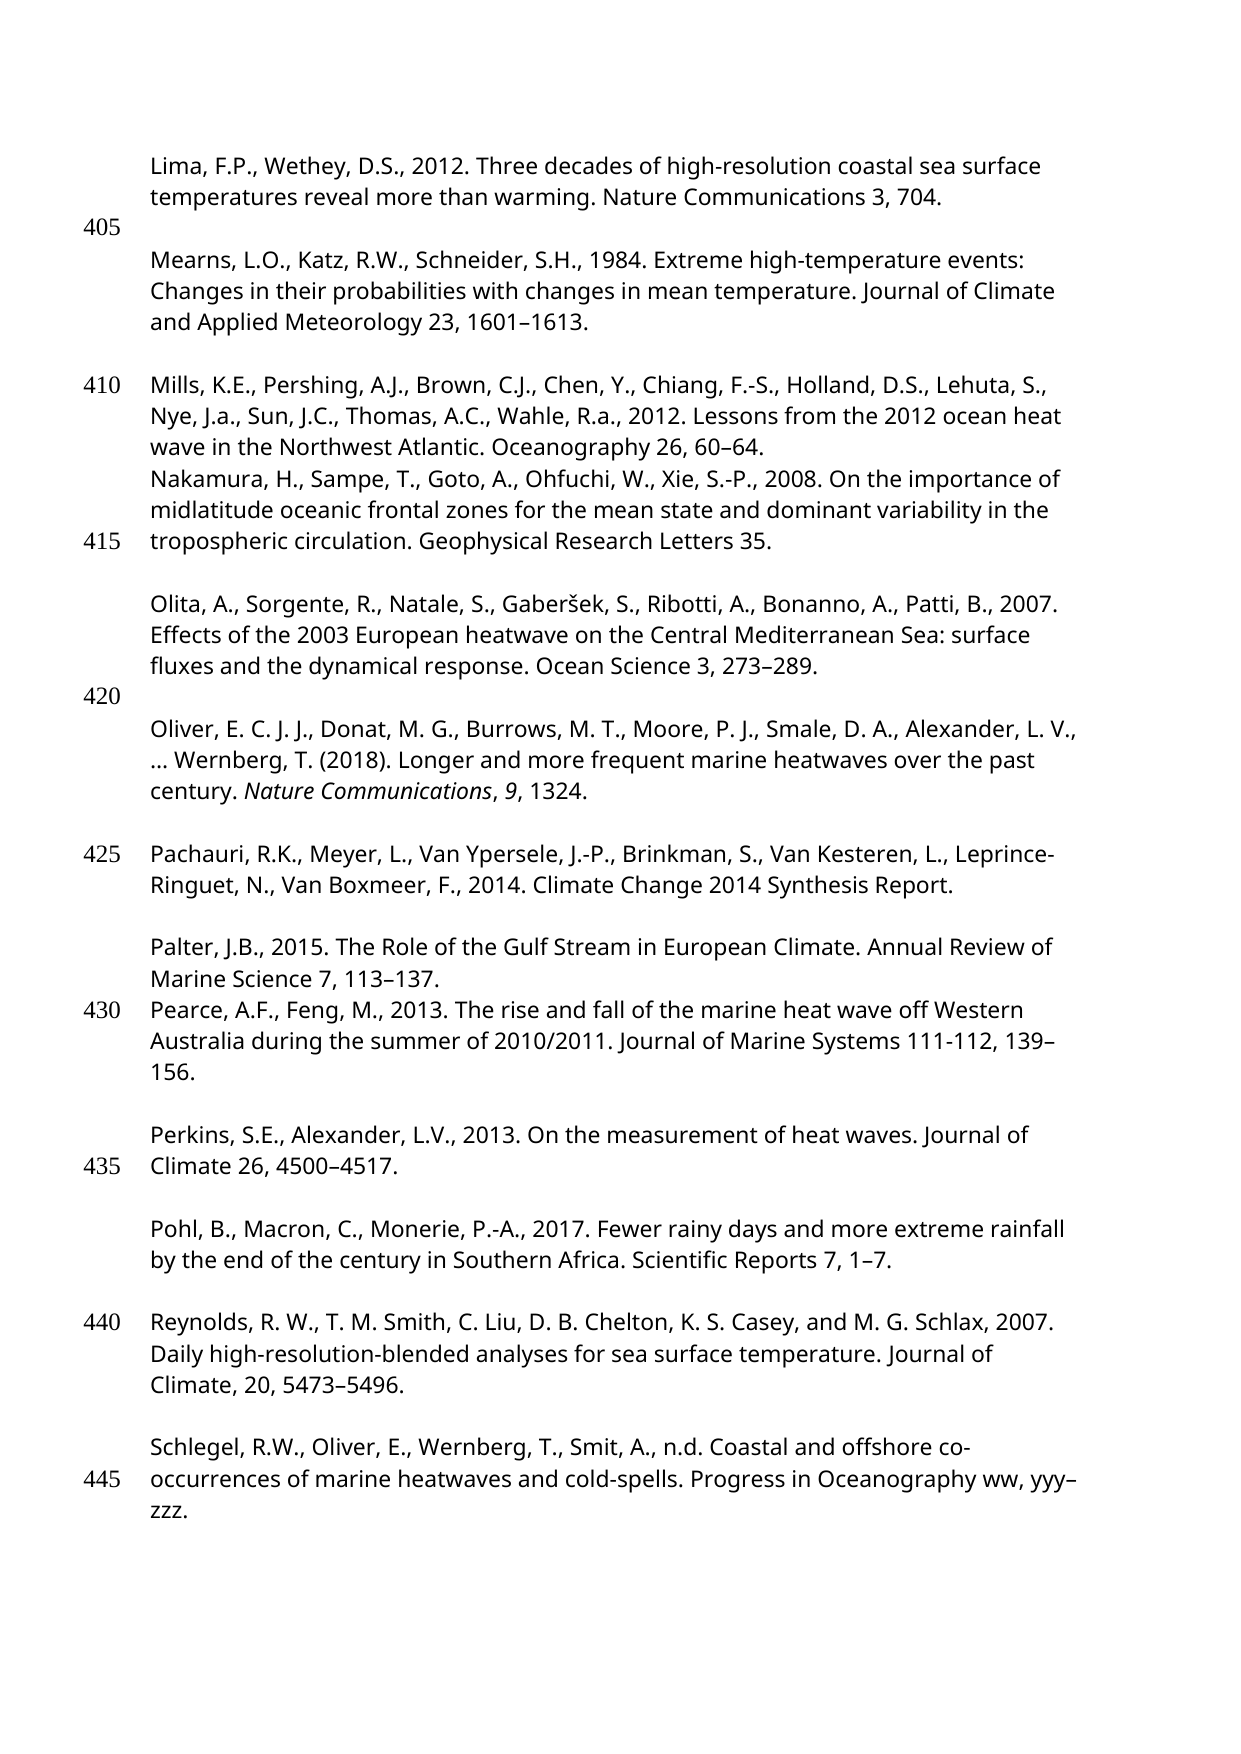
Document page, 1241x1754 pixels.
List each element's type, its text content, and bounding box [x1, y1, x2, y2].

text Schlegel, R.W., Oliver, E., Wernberg, T., Smit, A., n.d. Coastal and offshore co-occurrences of marine heatwaves and cold-spells. Progress in Oceanography ww, yyy–zzz. [150, 1431, 1090, 1525]
text Pachauri, R.K., Meyer, L., Van Ypersele, J.-P., Brinkman, S., Van Kesteren, L., Leprince-Ringuet, N., Van Boxmeer, F., 2014. Climate Change 2014 Synthesis Report. [150, 837, 1090, 900]
text Perkins, S.E., Alexander, L.V., 2013. On the measurement of heat waves. Journal of Climate 26, 4500–4517. [150, 1119, 1090, 1181]
text Pearce, A.F., Feng, M., 2013. The rise and fall of the marine heat wave off Western Australia during the summer of 2010/2011. Journal of Marine Systems 111-112, 139–156. [150, 994, 1090, 1087]
text Olita, A., Sorgente, R., Natale, S., Gaberšek, S., Ribotti, A., Bonanno, A., Patti, B., 2007. Effects of the 2003 European heatwave on the Central Mediterranean Sea: surface fluxes and the dynamical response. Ocean Science 3, 273–289. [150, 587, 1090, 681]
text Mearns, L.O., Katz, R.W., Schneider, S.H., 1984. Extreme high-temperature events: Changes in their probabilities with changes in mean temperature. Journal of Climate and Applied Meteorology 23, 1601–1613. [150, 244, 1090, 337]
text Mills, K.E., Pershing, A.J., Brown, C.J., Chen, Y., Chiang, F.-S., Holland, D.S., Lehuta, S., Nye, J.a., Sun, J.C., Thomas, A.C., Wahle, R.a., 2012. Lessons from the 2012 ocean heat wave in the Northwest Atlantic. Oceanography 26, 60–64. [150, 369, 1090, 462]
text Nakamura, H., Sampe, T., Goto, A., Ohfuchi, W., Xie, S.-P., 2008. On the importance of midlatitude oceanic frontal zones for the mean state and dominant variability in the tropospheric circulation. Geophysical Research Letters 35. [150, 462, 1090, 556]
text Palter, J.B., 2015. The Role of the Gulf Stream in European Climate. Annual Review of Marine Science 7, 113–137. [150, 931, 1090, 994]
text Oliver, E. C. J. J., Donat, M. G., Burrows, M. T., Moore, P. J., Smale, D. A., Alexander, L. V., … Wernberg, T. (2018). Longer and more frequent marine heatwaves over the past century. Nature Communications, 9, 1324. [150, 712, 1090, 806]
